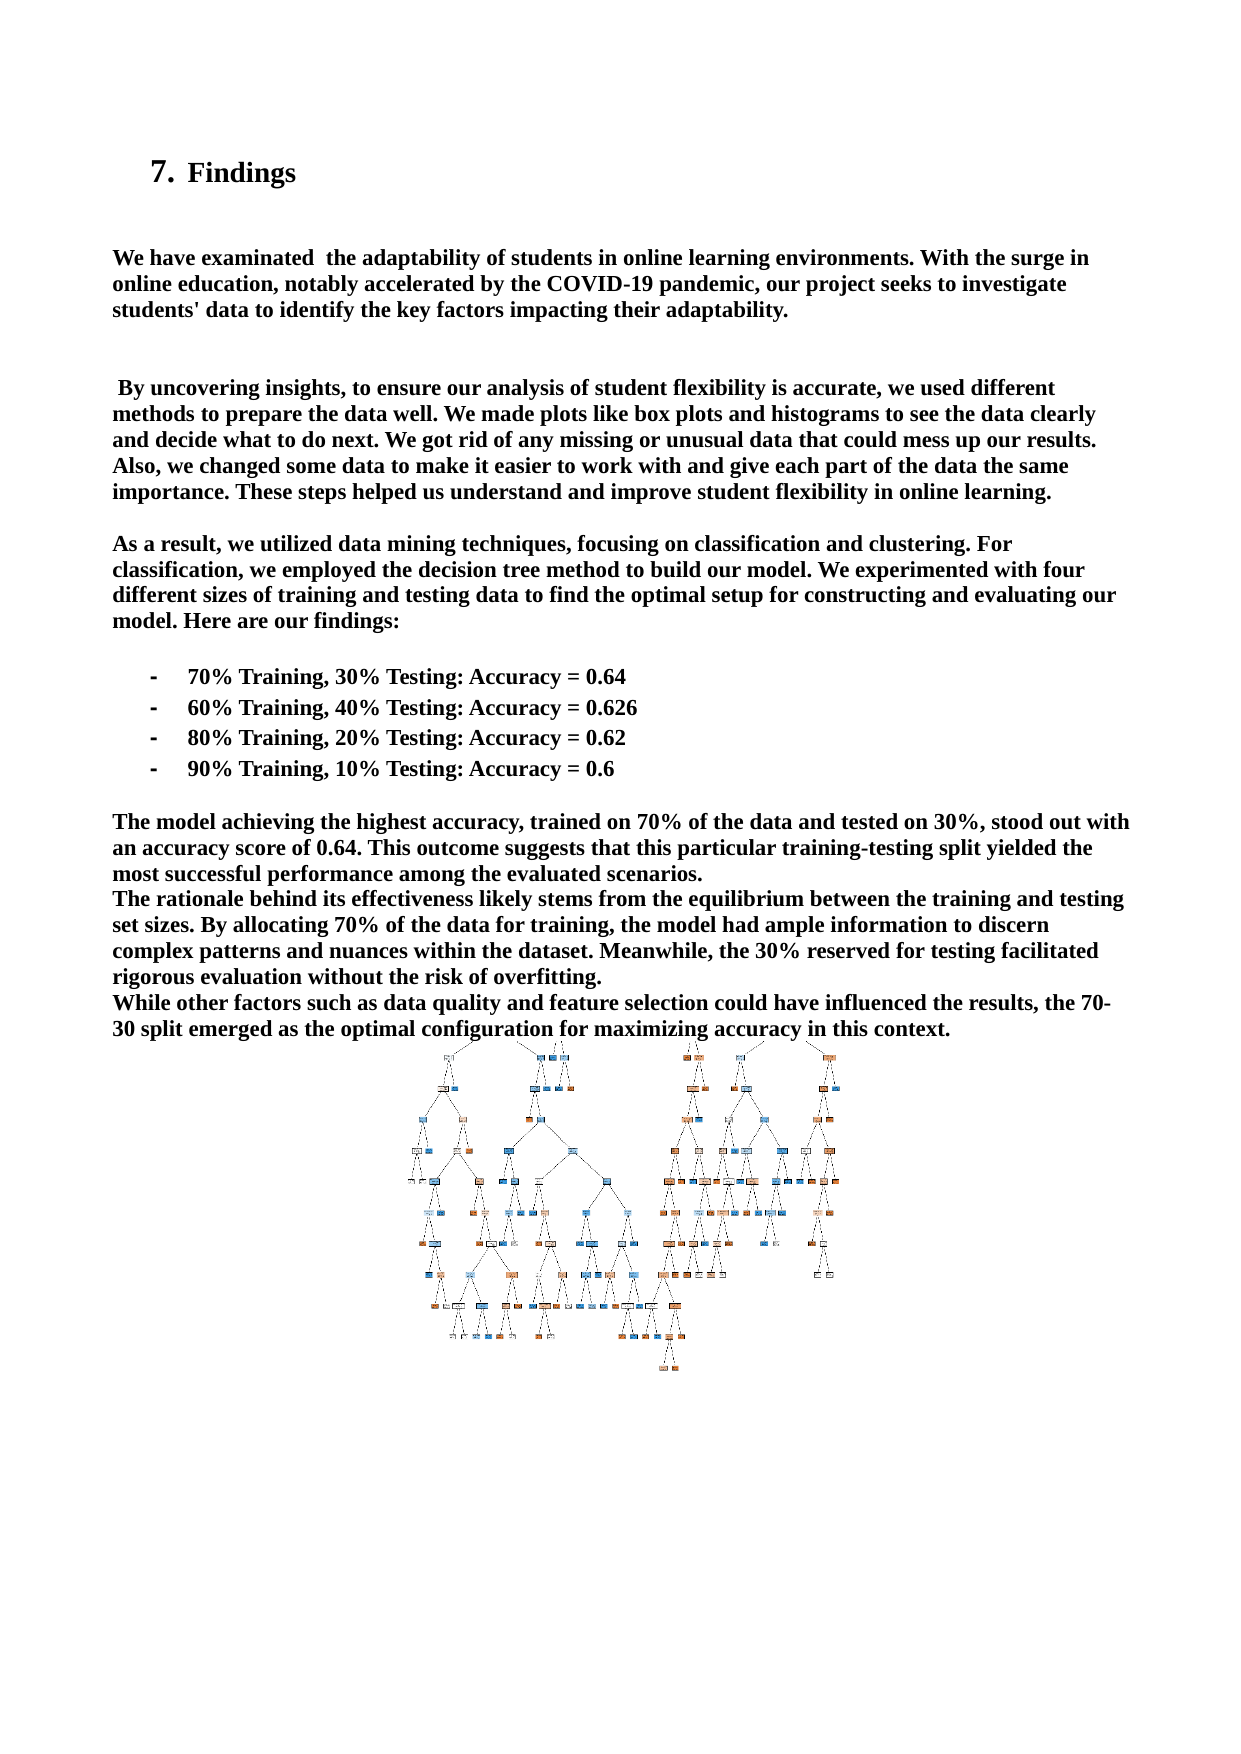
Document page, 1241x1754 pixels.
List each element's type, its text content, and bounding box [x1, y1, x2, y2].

text The model achieving the highest accuracy, trained on 70% of the data and tested on 30%, stood out with an accuracy score of 0.64. This outcome suggests that this particular training-testing split yielded the most successful performance among the evaluated scenarios. [112, 809, 1134, 886]
list 90% Training, 10% Testing: Accuracy = 0.6 [150, 752, 1134, 783]
picture [402, 1041, 844, 1386]
list 60% Training, 40% Testing: Accuracy = 0.626 [150, 691, 1134, 721]
text By uncovering insights, to ensure our analysis of student flexibility is accurate, we used different methods to prepare the data well. We made plots like box plots and histograms to see the data clearly and decide what to do next. We got rid of any missing or unusual data that could mess up our results. Also, we changed some data to make it easier to work with and give each part of the data the same importance. These steps helped us understand and improve student flexibility in online learning. [112, 375, 1134, 504]
text As a result, we utilized data mining techniques, focusing on classification and clustering. For classification, we employed the decision tree method to build our model. We experimented with four different sizes of training and testing data to find the optimal setup for constructing and evaluating our model. Here are our findings: [112, 531, 1134, 634]
text The rationale behind its effectiveness likely stems from the equilibrium between the training and testing set sizes. By allocating 70% of the data for training, the model had ample information to discern complex patterns and nuances within the dataset. Meanwhile, the 30% reserved for testing facilitated rigorous evaluation without the risk of overfitting. [112, 886, 1134, 989]
text We have examinated the adaptability of students in online learning environments. With the surge in online education, notably accelerated by the COVID-19 pandemic, our project seeks to investigate students' data to identify the key factors impacting their adaptability. [112, 245, 1134, 322]
text While other factors such as data quality and feature selection could have influenced the results, the 70-30 split emerged as the optimal configuration for maximizing accuracy in this context. [112, 989, 1134, 1041]
list 80% Training, 20% Testing: Accuracy = 0.62 [150, 721, 1134, 752]
subtitle Findings [150, 151, 1128, 189]
list 70% Training, 30% Testing: Accuracy = 0.64 [150, 660, 1134, 691]
